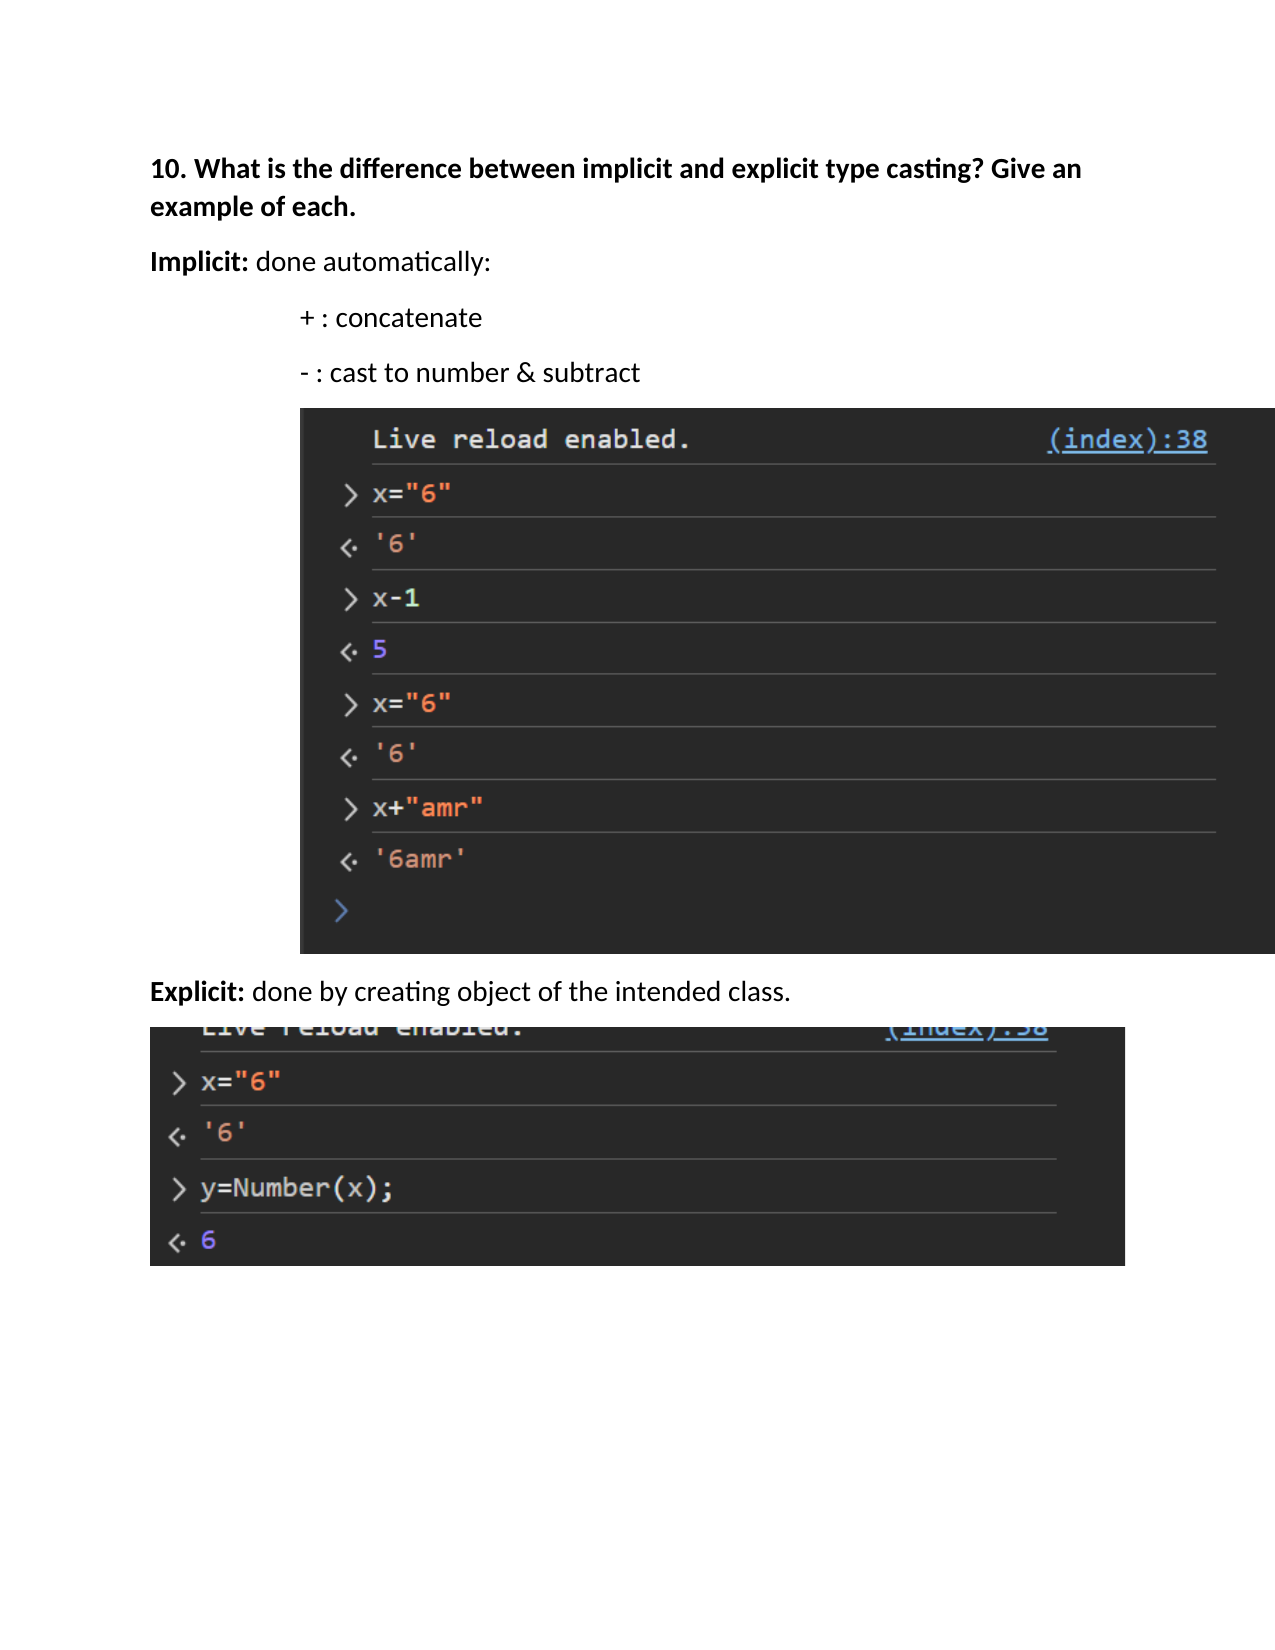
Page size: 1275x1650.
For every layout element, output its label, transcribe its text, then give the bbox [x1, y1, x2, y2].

text Implicit: done automatically: [150, 243, 1125, 279]
text 10. What is the difference between implicit and explicit type casting? Give an example of each. [150, 150, 1125, 224]
text Explicit: done by creating object of the intended class. [150, 973, 1125, 1008]
picture [300, 408, 1275, 954]
picture [150, 1027, 1125, 1266]
text - : cast to number & subtract [225, 354, 1125, 389]
text + : concatenate [225, 299, 1125, 334]
